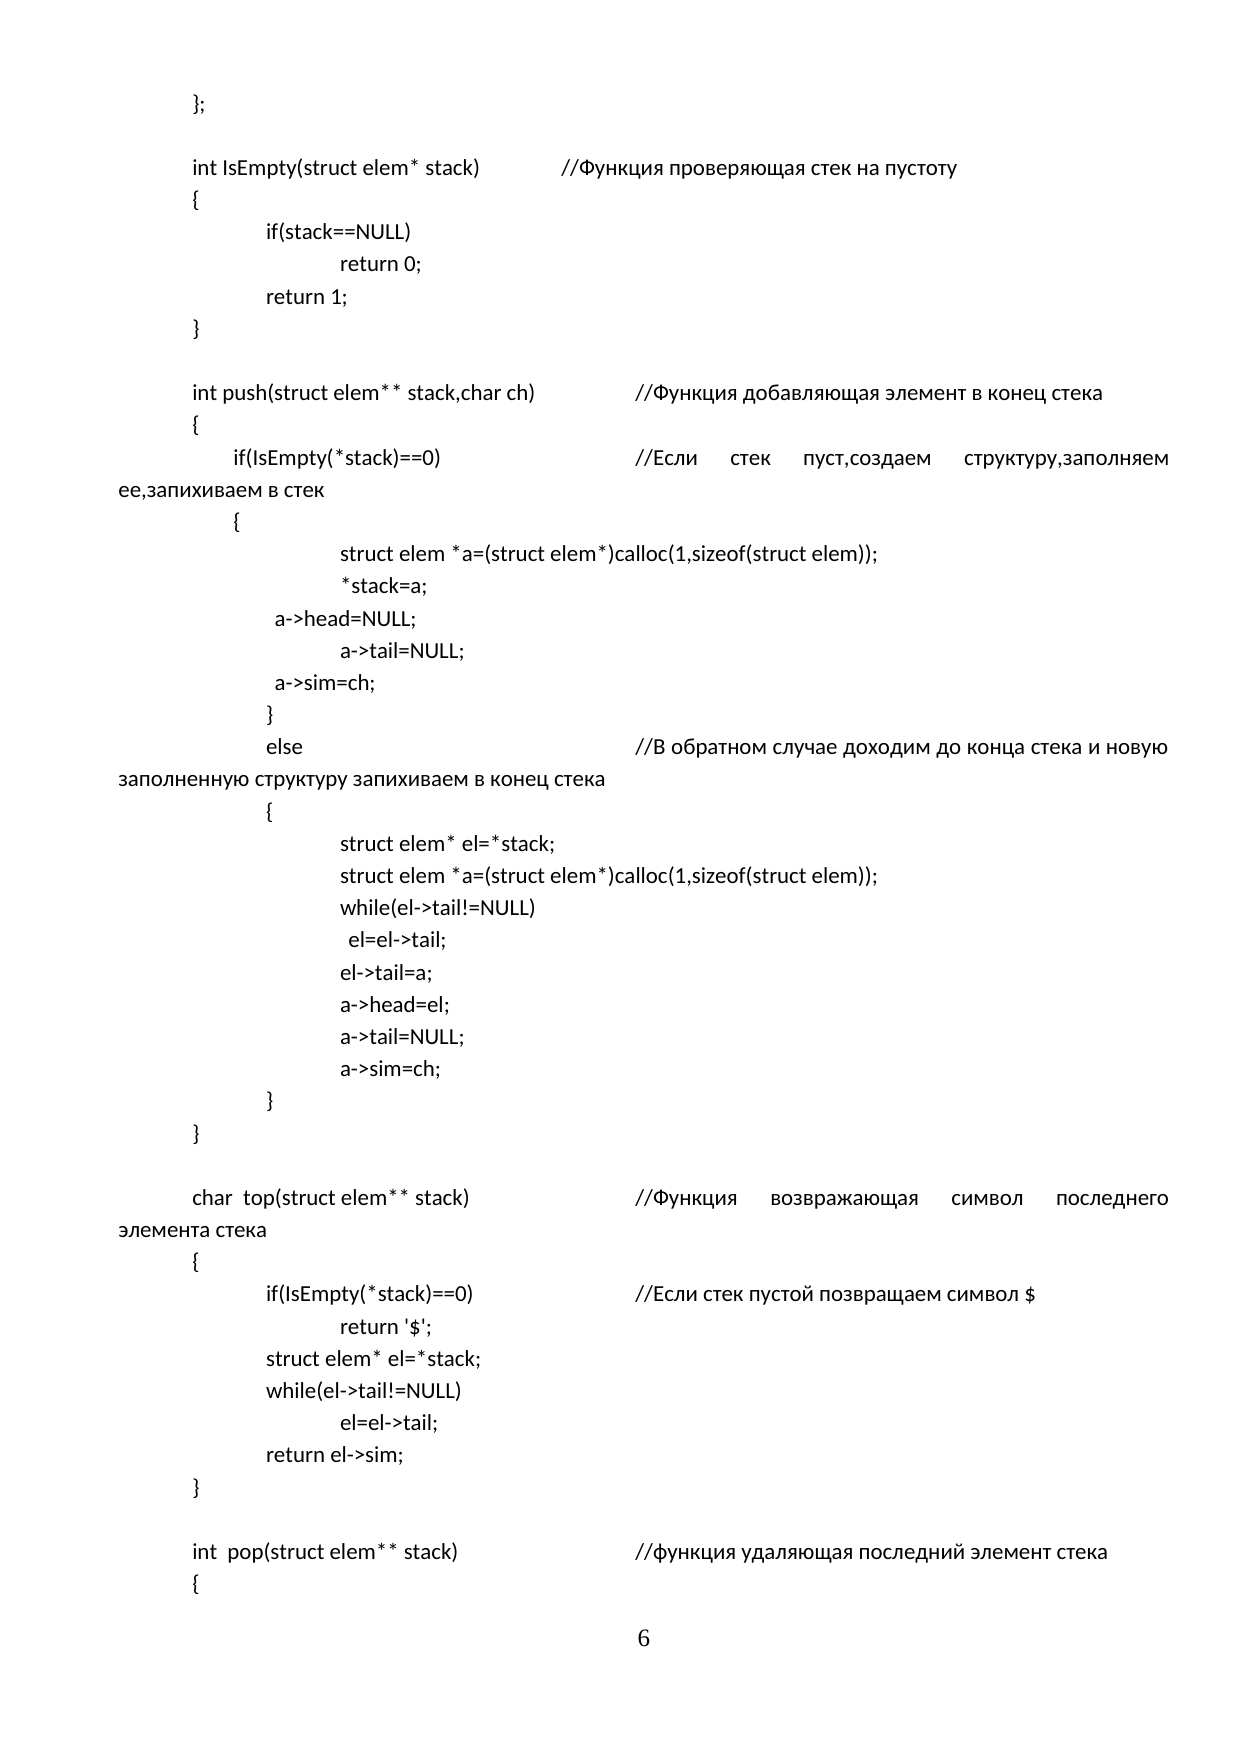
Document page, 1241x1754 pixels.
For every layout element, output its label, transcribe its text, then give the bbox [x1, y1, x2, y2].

text else //В обратном случае доходим до конца стека и новую заполненную структуру запихиваем в конец стека [118, 732, 1169, 793]
text } [118, 1119, 1169, 1147]
text struct elem* el=*stack; [118, 1344, 1169, 1372]
text struct elem *a=(struct elem*)calloc(1,sizeof(struct elem)); [118, 861, 1169, 889]
text while(el->tail!=NULL) [118, 1376, 1169, 1404]
text { [118, 185, 1169, 213]
text int push(struct elem** stack,char ch) //Функция добавляющая элемент в конец стека [118, 378, 1169, 406]
text el->tail=a; [118, 958, 1169, 986]
text }; [118, 89, 1169, 117]
text { [118, 1569, 1169, 1597]
text { [118, 411, 1169, 438]
text a->head=NULL; [118, 604, 1169, 632]
text a->sim=ch; [118, 1054, 1169, 1082]
text } [118, 314, 1169, 342]
text a->tail=NULL; [118, 636, 1169, 664]
text } [118, 1086, 1169, 1114]
text if(stack==NULL) [118, 217, 1169, 245]
text a->tail=NULL; [118, 1022, 1169, 1050]
text el=el->tail; [118, 1408, 1169, 1436]
text while(el->tail!=NULL) [118, 893, 1169, 921]
text return '$'; [118, 1312, 1169, 1340]
text if(IsEmpty(*stack)==0) //Если стек пуст,создаем структуру,заполняем ее,запихиваем в стек [118, 443, 1169, 503]
text } [118, 700, 1169, 728]
text return el->sim; [118, 1441, 1169, 1468]
text } [118, 1473, 1169, 1501]
text return 1; [118, 282, 1169, 310]
text int pop(struct elem** stack) //функция удаляющая последний элемент стека [118, 1537, 1169, 1565]
text a->sim=ch; [118, 668, 1169, 696]
text return 0; [118, 249, 1169, 278]
text { [118, 797, 1169, 825]
text int IsEmpty(struct elem* stack) //Функция проверяющая стек на пустоту [118, 153, 1169, 181]
text if(IsEmpty(*stack)==0) //Если стек пустой позвращаем символ $ [118, 1279, 1169, 1308]
text a->head=el; [118, 990, 1169, 1018]
text el=el->tail; [118, 926, 1169, 953]
text char top(struct elem** stack) //Функция возвражающая символ последнего элемента стека [118, 1183, 1169, 1243]
text struct elem *a=(struct elem*)calloc(1,sizeof(struct elem)); [118, 539, 1169, 567]
text struct elem* el=*stack; [118, 829, 1169, 857]
text { [118, 507, 1169, 535]
text { [118, 1247, 1169, 1275]
text *stack=a; [118, 571, 1169, 599]
